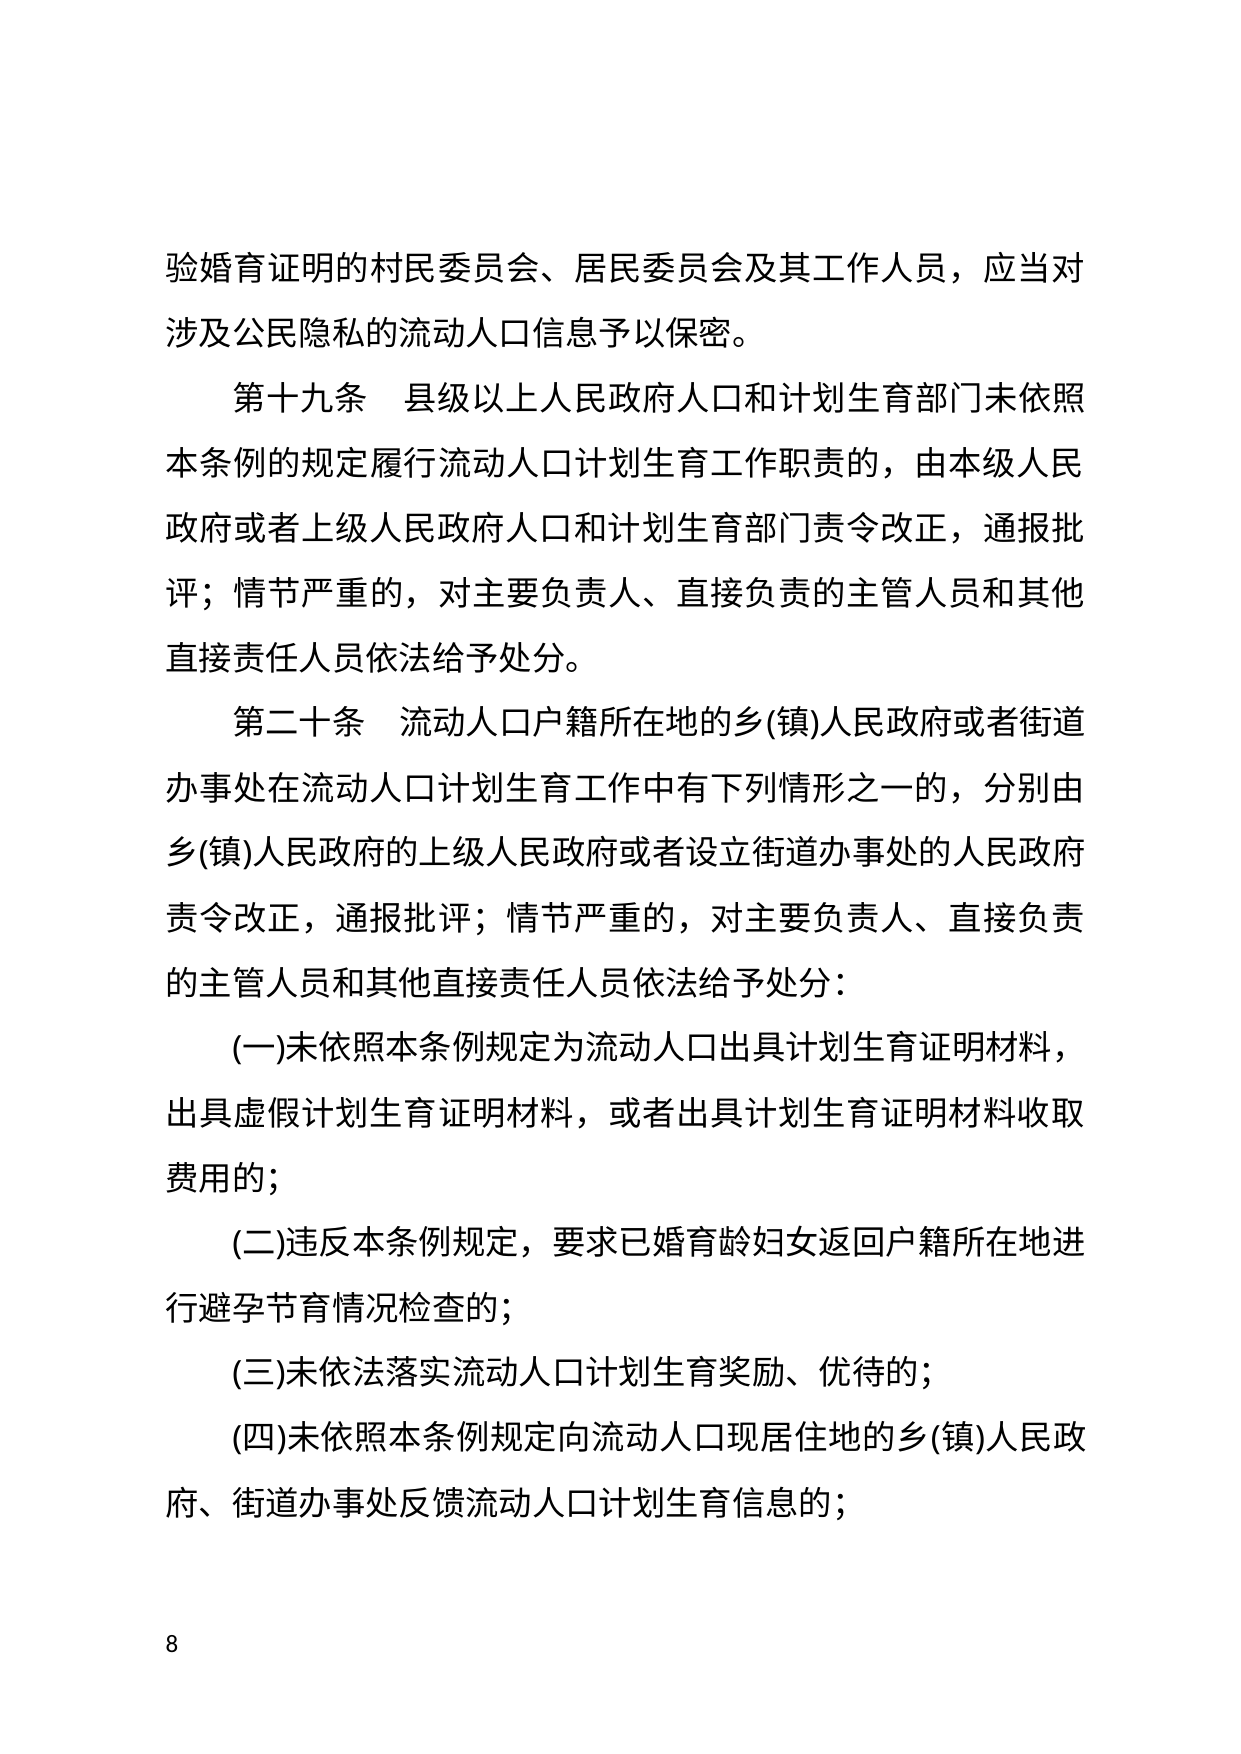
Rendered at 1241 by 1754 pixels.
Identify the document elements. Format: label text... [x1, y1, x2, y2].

text 第二十条 流动人口户籍所在地的乡(镇)人民政府或者街道办事处在流动人口计划生育工作中有下列情形之一的，分别由乡(镇)人民政府的上级人民政府或者设立街道办事处的人民政府责令改正，通报批评；情节严重的，对主要负责人、直接负责的主管人员和其他直接责任人员依法给予处分： [165, 688, 1087, 1013]
text (一)未依照本条例规定为流动人口出具计划生育证明材料，出具虚假计划生育证明材料，或者出具计划生育证明材料收取费用的； [165, 1013, 1087, 1208]
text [165, 233, 1087, 363]
text (四)未依照本条例规定向流动人口现居住地的乡(镇)人民政府、街道办事处反馈流动人口计划生育信息的； [165, 1403, 1087, 1533]
text 第十九条 县级以上人民政府人口和计划生育部门未依照本条例的规定履行流动人口计划生育工作职责的，由本级人民政府或者上级人民政府人口和计划生育部门责令改正，通报批评；情节严重的，对主要负责人、直接负责的主管人员和其他直接责任人员依法给予处分。 [165, 363, 1087, 688]
text (二)违反本条例规定，要求已婚育龄妇女返回户籍所在地进行避孕节育情况检查的； [165, 1208, 1087, 1338]
text (三)未依法落实流动人口计划生育奖励、优待的； [165, 1338, 1087, 1403]
